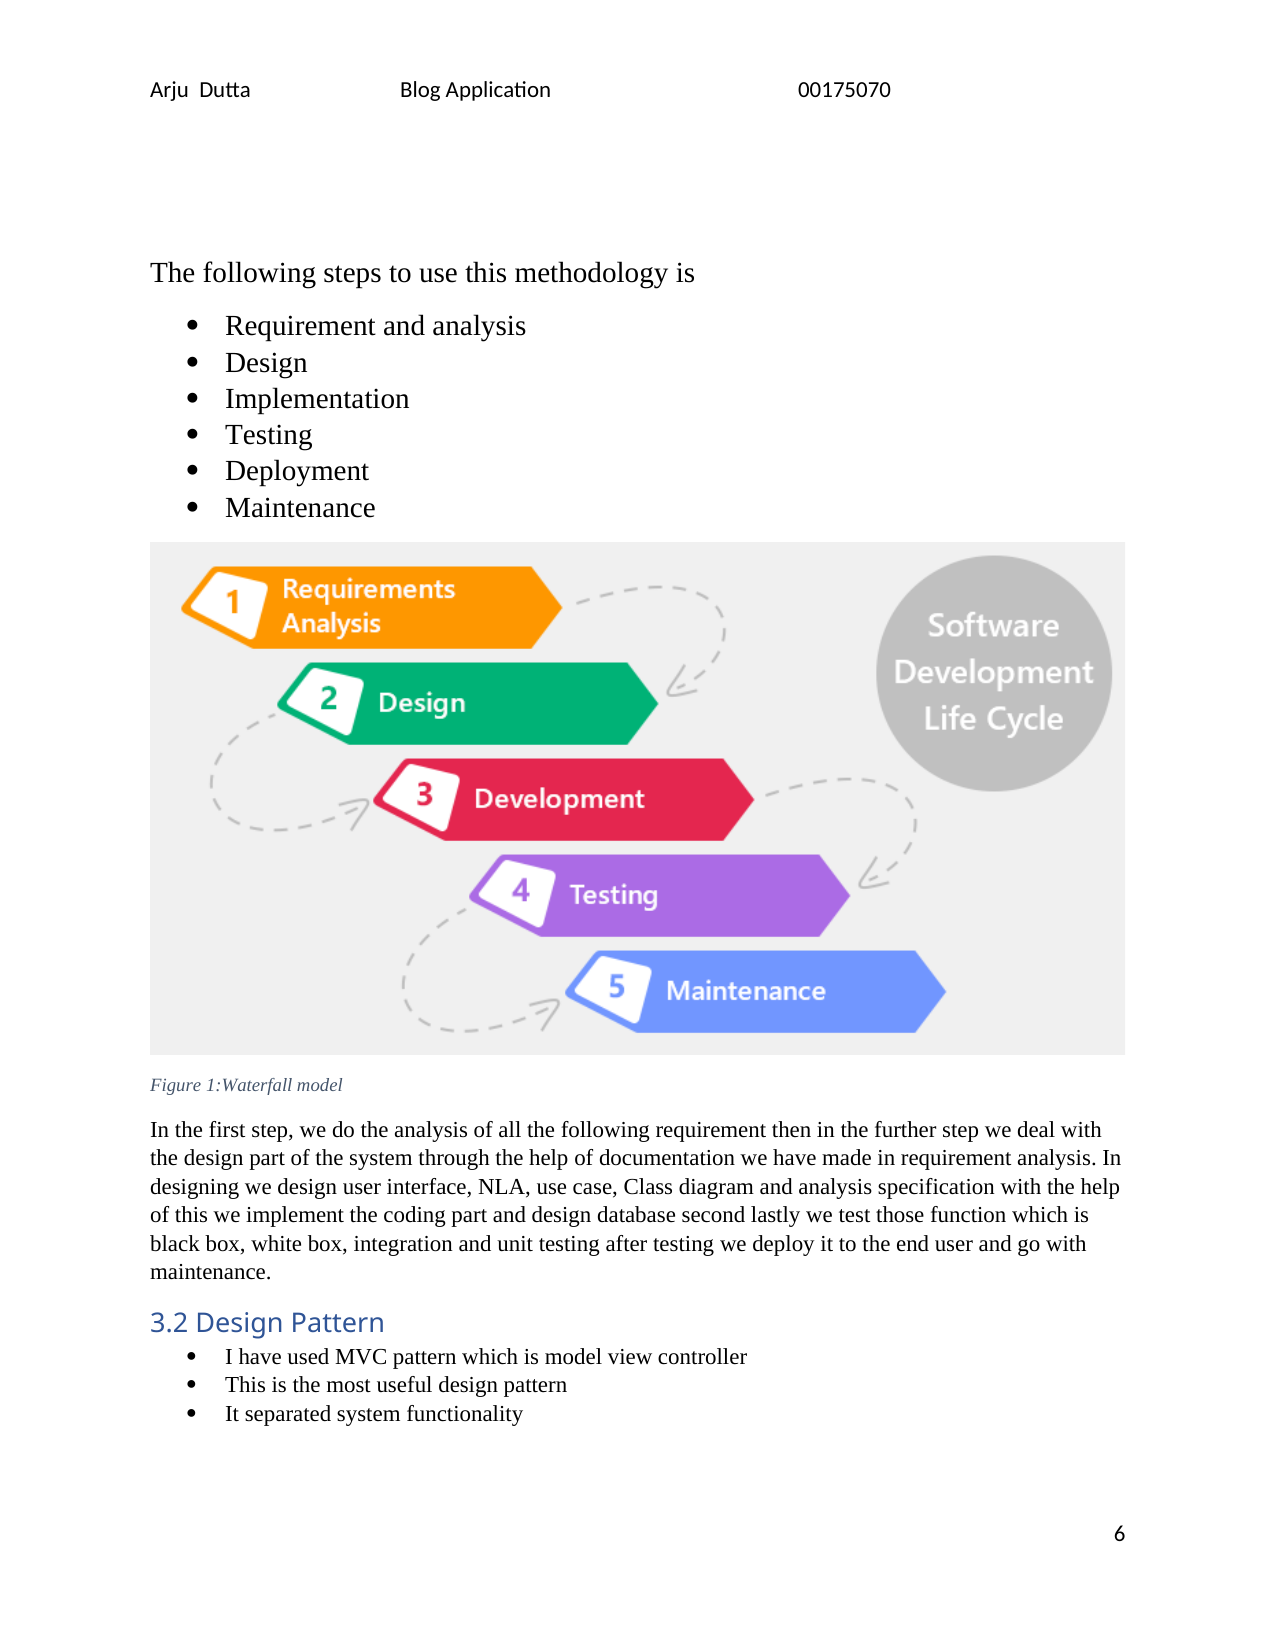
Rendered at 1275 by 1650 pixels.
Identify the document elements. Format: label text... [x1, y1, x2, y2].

list It separated system functionality [187, 1400, 1125, 1426]
list Design [187, 345, 1125, 378]
picture [150, 542, 1125, 1055]
text Figure 1:Waterfall model [150, 1074, 1125, 1095]
list Requirement and analysis [187, 308, 1125, 342]
list Testing [187, 417, 1125, 451]
list I have used MVC pattern which is model view controller [187, 1343, 1125, 1369]
text The following steps to use this methodology is [150, 256, 1125, 289]
list Implementation [187, 381, 1125, 414]
list Maintenance [187, 490, 1125, 523]
list This is the most useful design pattern [187, 1372, 1125, 1398]
subtitle 3.2 Design Pattern [150, 1303, 1125, 1340]
list Deployment [187, 453, 1125, 487]
text In the first step, we do the analysis of all the following requirement then in the further step we deal with the design part of the system through the help of documentation we have made in requirement analysis. In designing we design user interface, NLA, use case, Class diagram and analysis specification with the help of this we implement the coding part and design database second lastly we test those function which is black box, white box, integration and unit testing after testing we deploy it to the end user and go with maintenance. [150, 1116, 1125, 1284]
